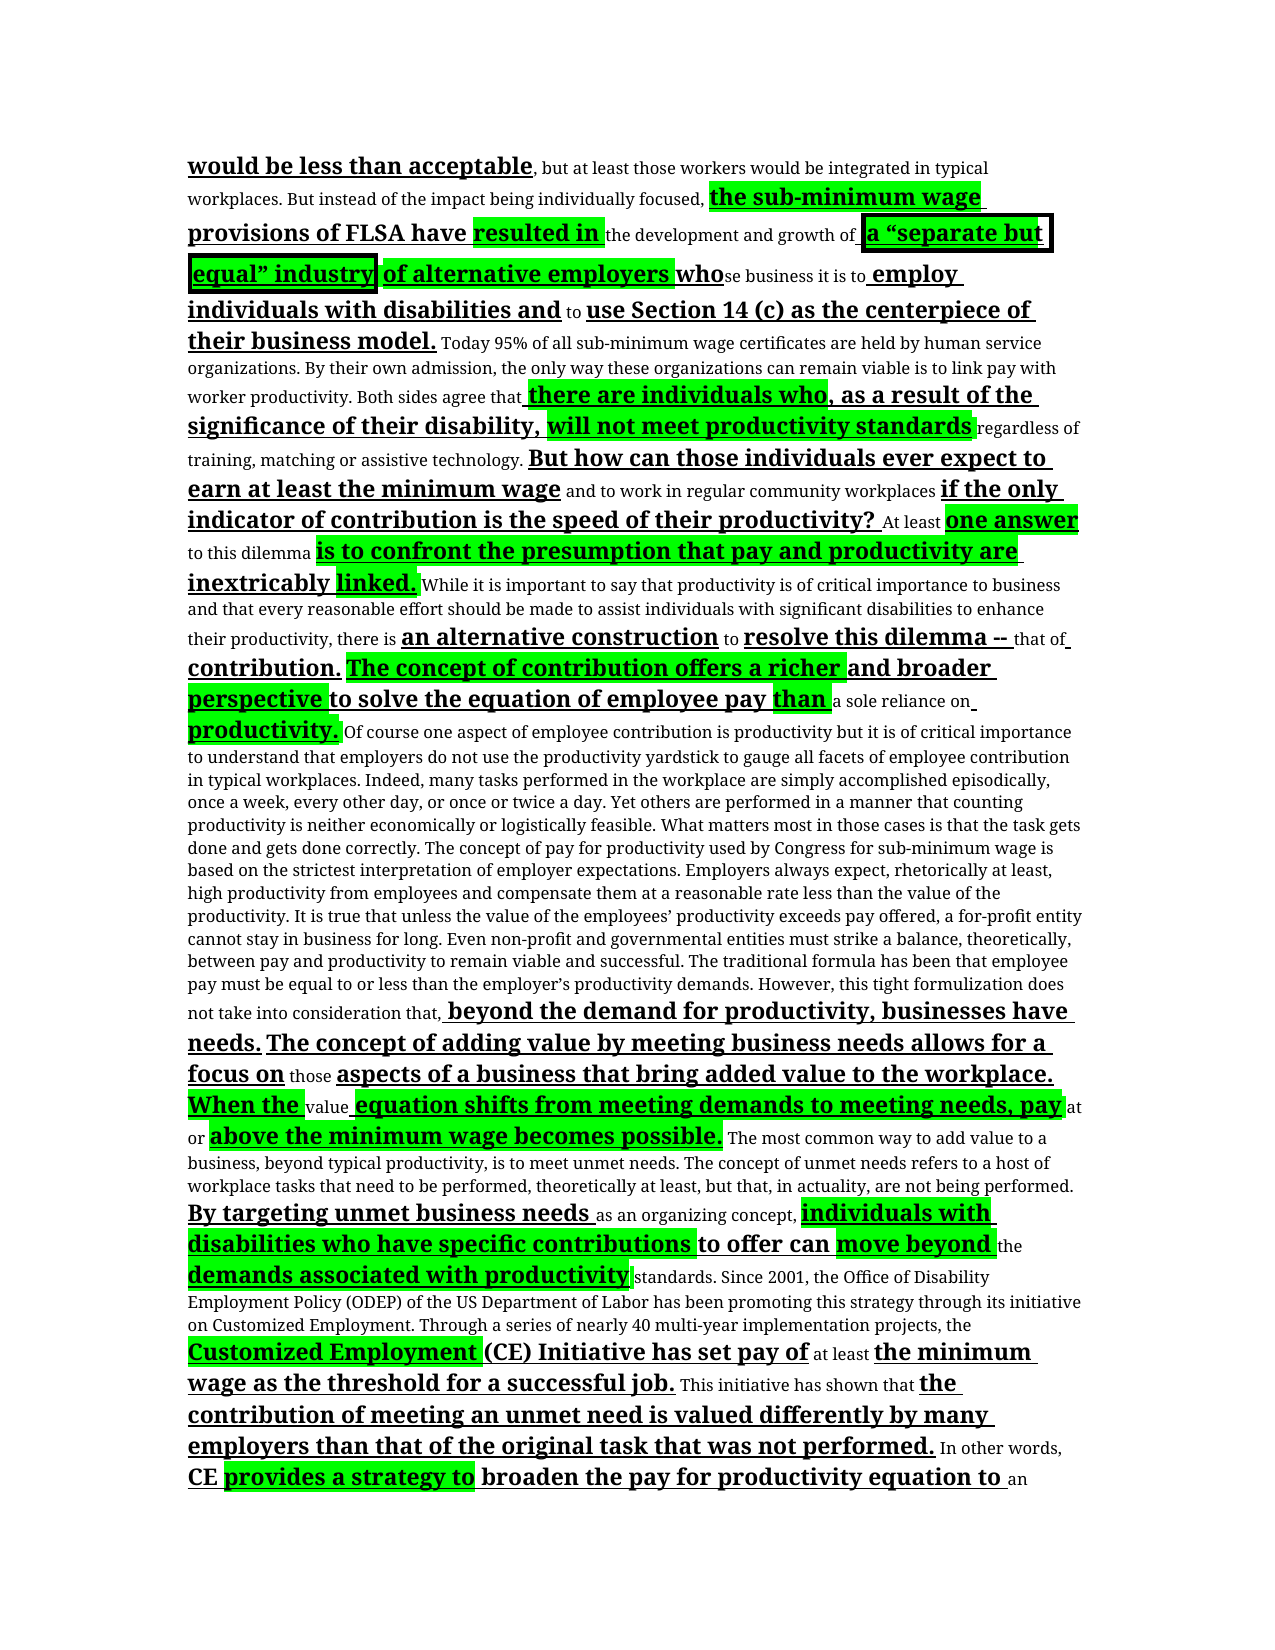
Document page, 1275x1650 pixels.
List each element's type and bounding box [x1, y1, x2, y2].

text [187, 150, 1087, 1492]
